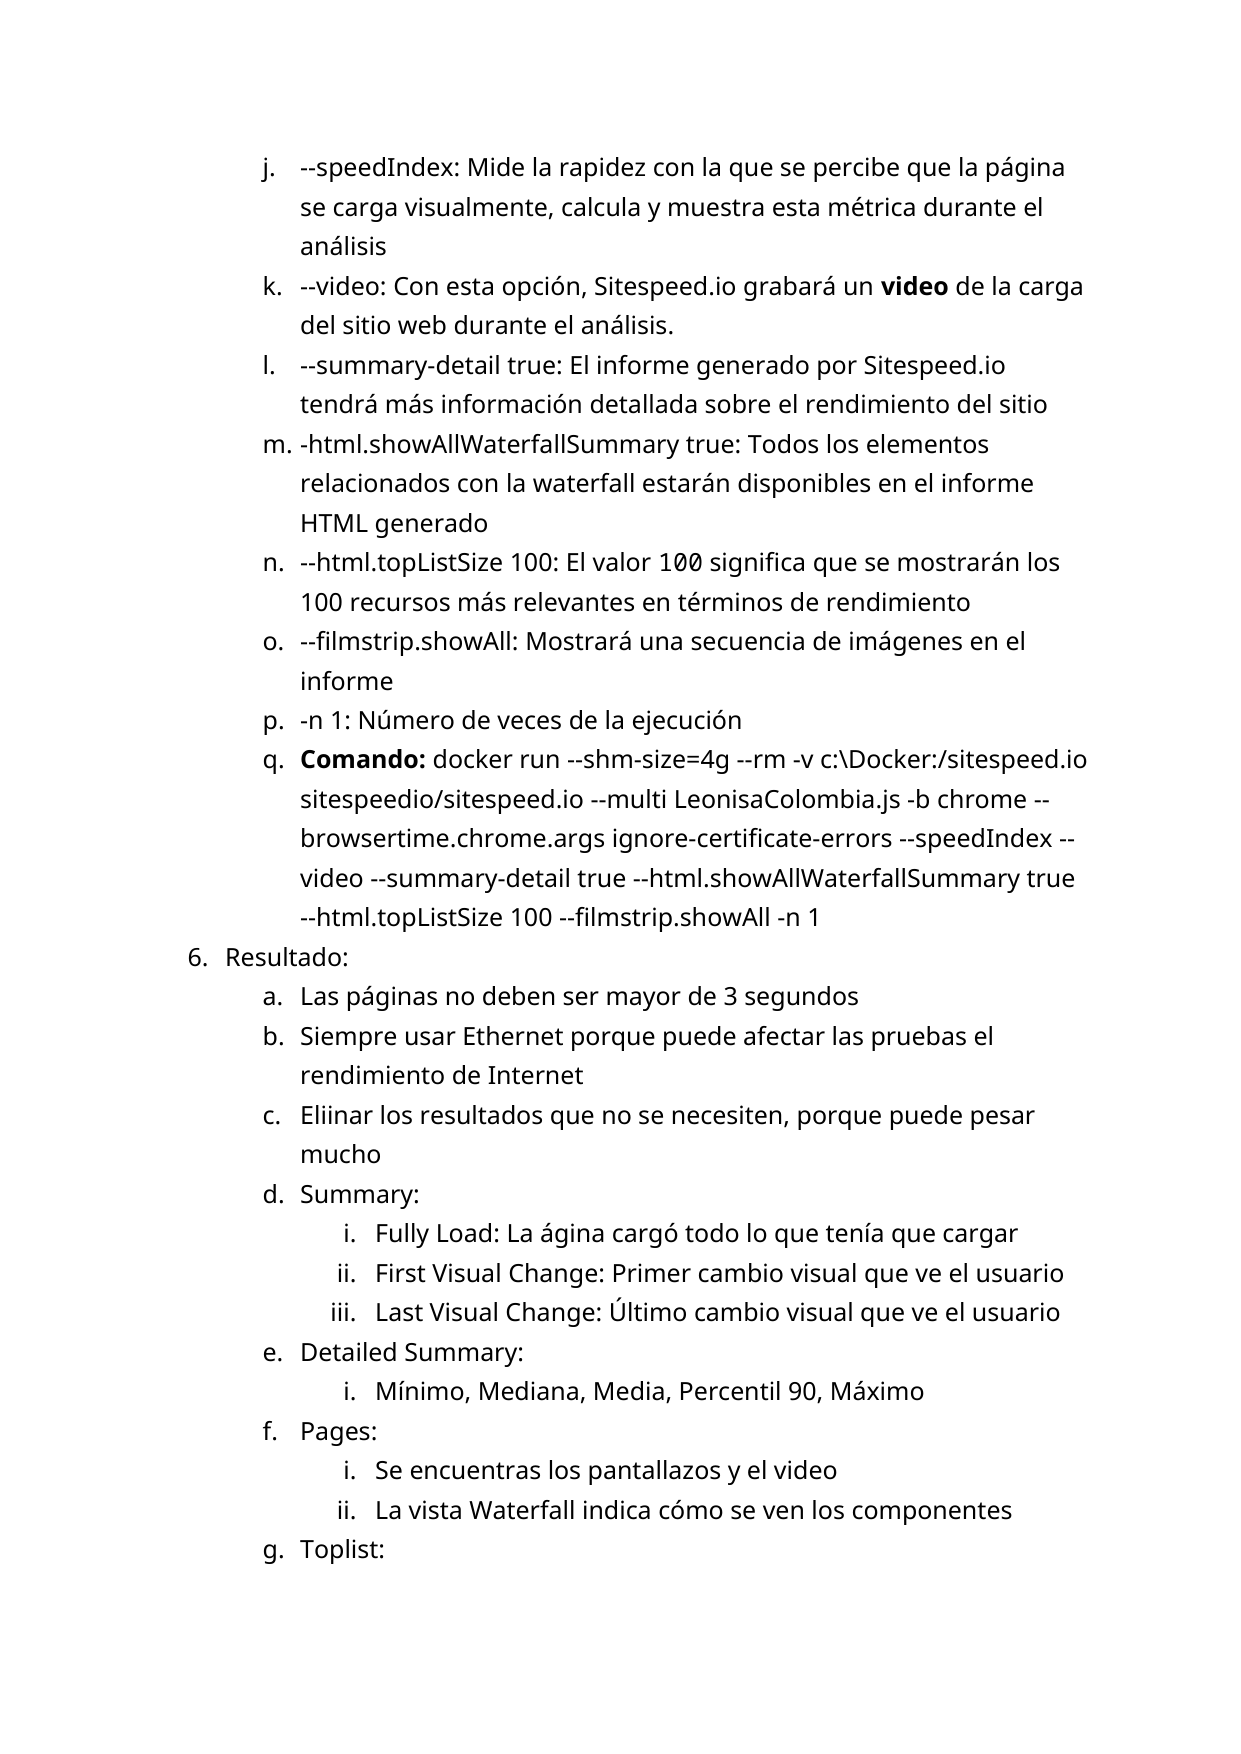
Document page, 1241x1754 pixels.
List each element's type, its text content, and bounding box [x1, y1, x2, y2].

list Comando: docker run --shm-size=4g --rm -v c:\Docker:/sitespeed.io sitespeedio/sitespeed.io --multi LeonisaColombia.js -b chrome --browsertime.chrome.args ignore-certificate-errors --speedIndex --video --summary-detail true --html.showAllWaterfallSummary true --html.topListSize 100 --filmstrip.showAll -n 1 [262, 742, 1090, 934]
list Toplist: [262, 1532, 1090, 1566]
list Pages: [262, 1413, 1090, 1447]
list Detailed Summary: [262, 1334, 1090, 1368]
list Se encuentras los pantallazos y el video [356, 1453, 1090, 1487]
list Siempre usar Ethernet porque puede afectar las pruebas el rendimiento de Internet [262, 1018, 1090, 1092]
list La vista Waterfall indica cómo se ven los componentes [356, 1492, 1090, 1526]
list Eliinar los resultados que no se necesiten, porque puede pesar mucho [262, 1097, 1090, 1171]
list Las páginas no deben ser mayor de 3 segundos [262, 979, 1090, 1013]
list --speedIndex: Mide la rapidez con la que se percibe que la página se carga visualmente, calcula y muestra esta métrica durante el análisis [262, 150, 1090, 263]
list --html.topListSize 100: El valor 100 significa que se mostrarán los 100 recursos más relevantes en términos de rendimiento [262, 545, 1090, 618]
list Fully Load: La ágina cargó todo lo que tenía que cargar [356, 1216, 1090, 1250]
list Resultado: [187, 939, 1090, 974]
list -n 1: Número de veces de la ejecución [262, 703, 1090, 737]
list --summary-detail true: El informe generado por Sitespeed.io tendrá más información detallada sobre el rendimiento del sitio [262, 347, 1090, 421]
list --video: Con esta opción, Sitespeed.io grabará un video de la carga del sitio web durante el análisis. [262, 268, 1090, 342]
list First Visual Change: Primer cambio visual que ve el usuario [356, 1255, 1090, 1289]
list --filmstrip.showAll: Mostrará una secuencia de imágenes en el informe [262, 624, 1090, 697]
list Last Visual Change: Último cambio visual que ve el usuario [356, 1295, 1090, 1329]
list Summary: [262, 1176, 1090, 1211]
list Mínimo, Mediana, Media, Percentil 90, Máximo [356, 1374, 1090, 1408]
list -html.showAllWaterfallSummary true: Todos los elementos relacionados con la waterfall estarán disponibles en el informe HTML generado [262, 426, 1090, 539]
